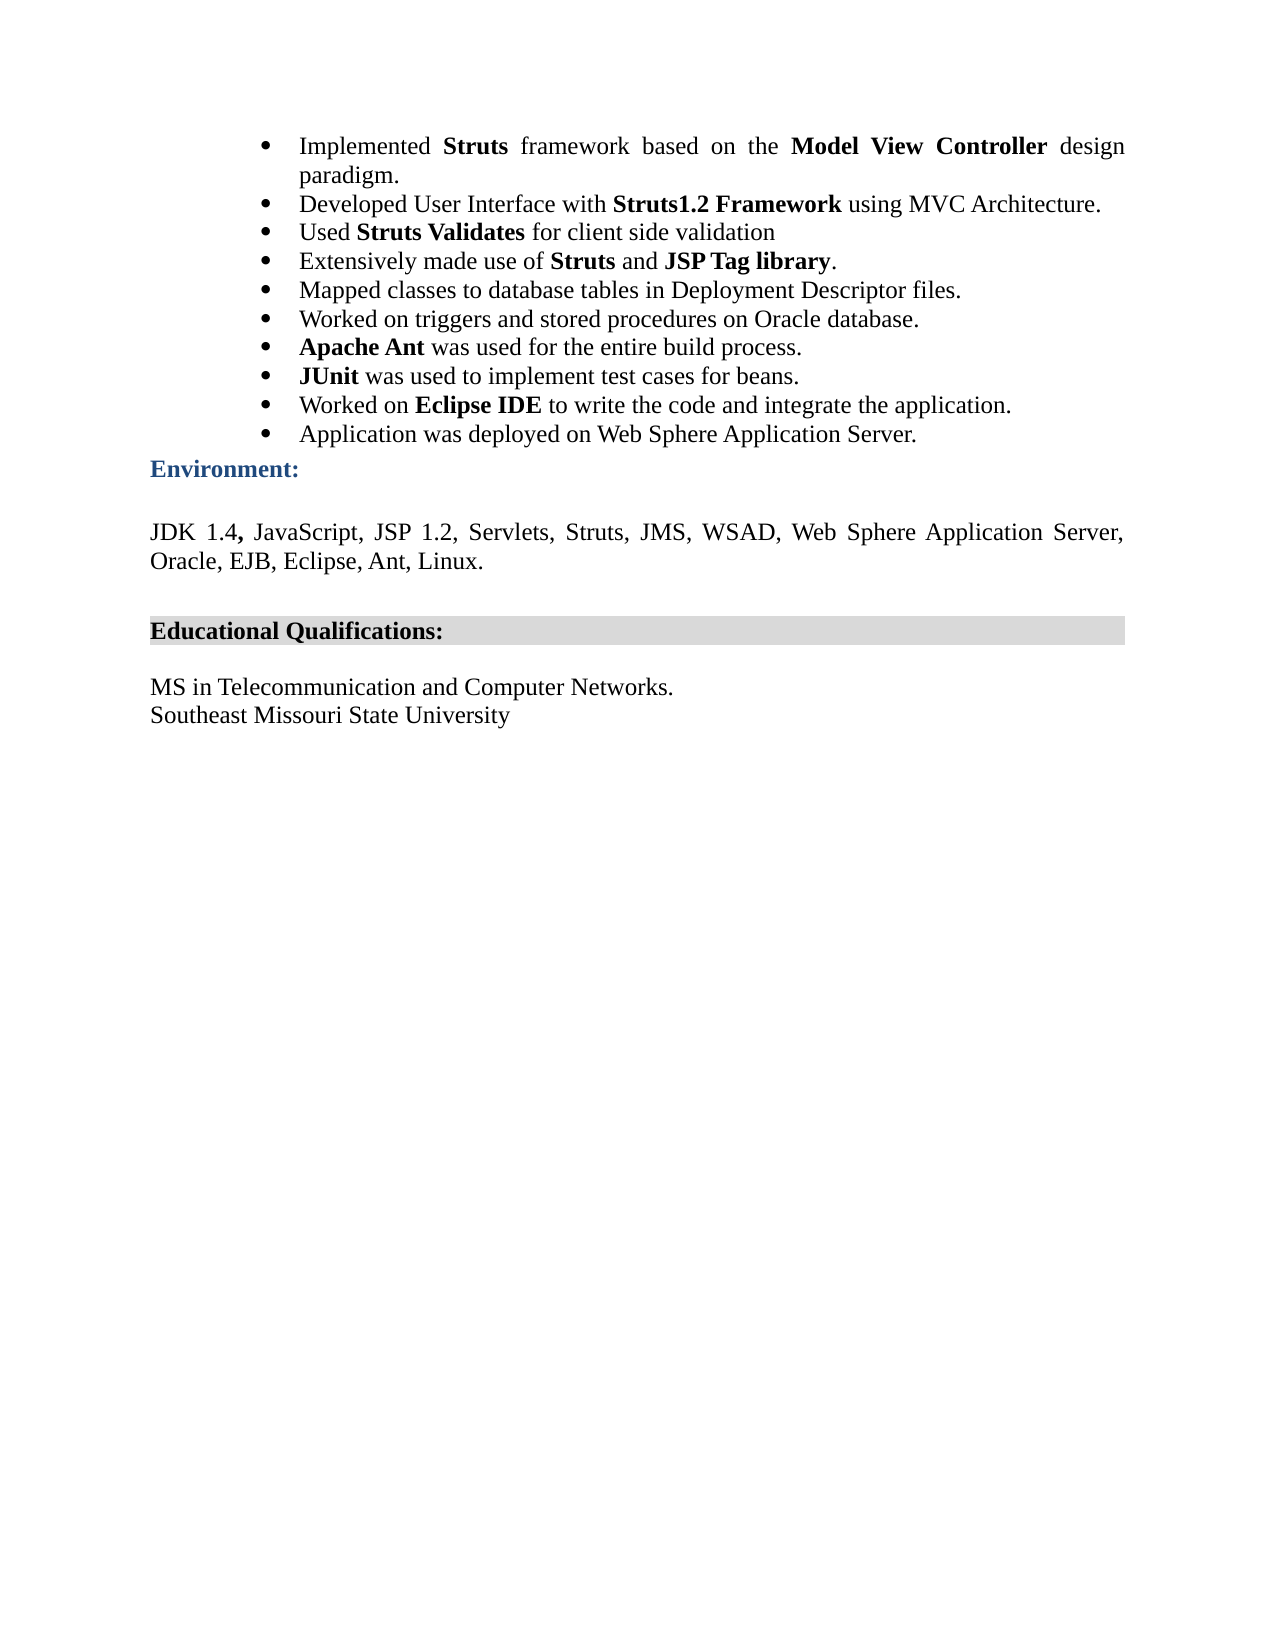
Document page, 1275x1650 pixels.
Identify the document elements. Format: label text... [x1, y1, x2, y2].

list JUnit was used to implement test cases for beans. [261, 361, 1125, 390]
text MS in Telecommunication and Computer Networks. [150, 672, 1125, 701]
text Environment: [150, 454, 1125, 482]
list Used Struts Validates for client side validation [261, 217, 1125, 246]
list Application was deployed on Web Sphere Application Server. [261, 419, 1125, 447]
list Apache Ant was used for the entire build process. [261, 332, 1125, 361]
list Worked on triggers and stored procedures on Oracle database. [261, 304, 1125, 332]
list Worked on Eclipse IDE to write the code and integrate the application. [261, 390, 1125, 419]
text JDK 1.4, JavaScript, JSP 1.2, Servlets, Struts, JMS, WSAD, Web Sphere Application Server, Oracle, EJB, Eclipse, Ant, Linux. [150, 517, 1125, 575]
list Developed User Interface with Struts1.2 Framework using MVC Architecture. [261, 189, 1125, 217]
list Implemented Struts framework based on the Model View Controller design paradigm. [261, 131, 1125, 189]
list Mapped classes to database tables in Deployment Descriptor files. [261, 275, 1125, 304]
text Southeast Missouri State University [150, 701, 1125, 729]
list Extensively made use of Struts and JSP Tag library. [261, 246, 1125, 275]
text Educational Qualifications: [150, 616, 1125, 645]
